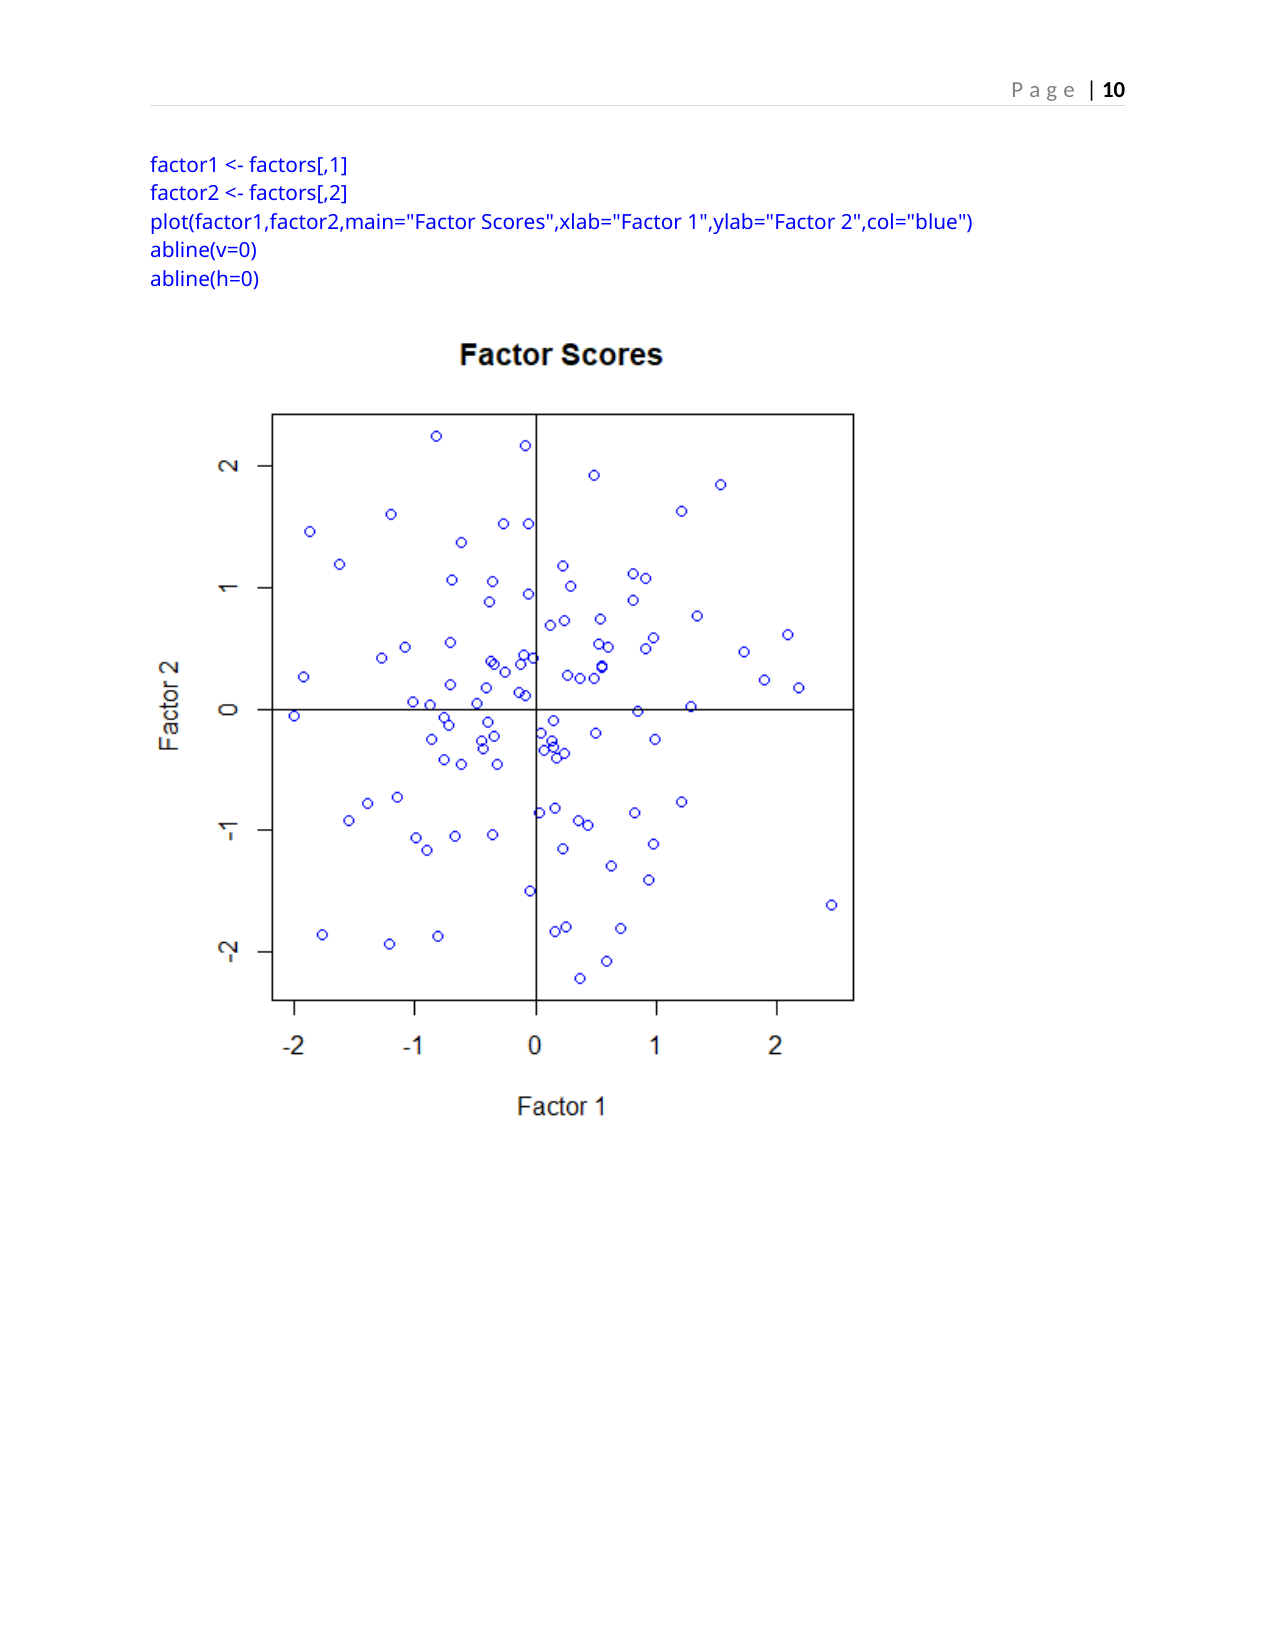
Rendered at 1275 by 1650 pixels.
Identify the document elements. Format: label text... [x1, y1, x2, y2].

picture [150, 292, 917, 1153]
text abline(h=0) [150, 264, 1125, 292]
text factor2 <- factors[,2] [150, 178, 1125, 207]
text abline(v=0) [150, 235, 1125, 264]
text plot(factor1,factor2,main="Factor Scores",xlab="Factor 1",ylab="Factor 2",col="blue") [150, 207, 1125, 235]
text factor1 <- factors[,1] [150, 150, 1125, 178]
